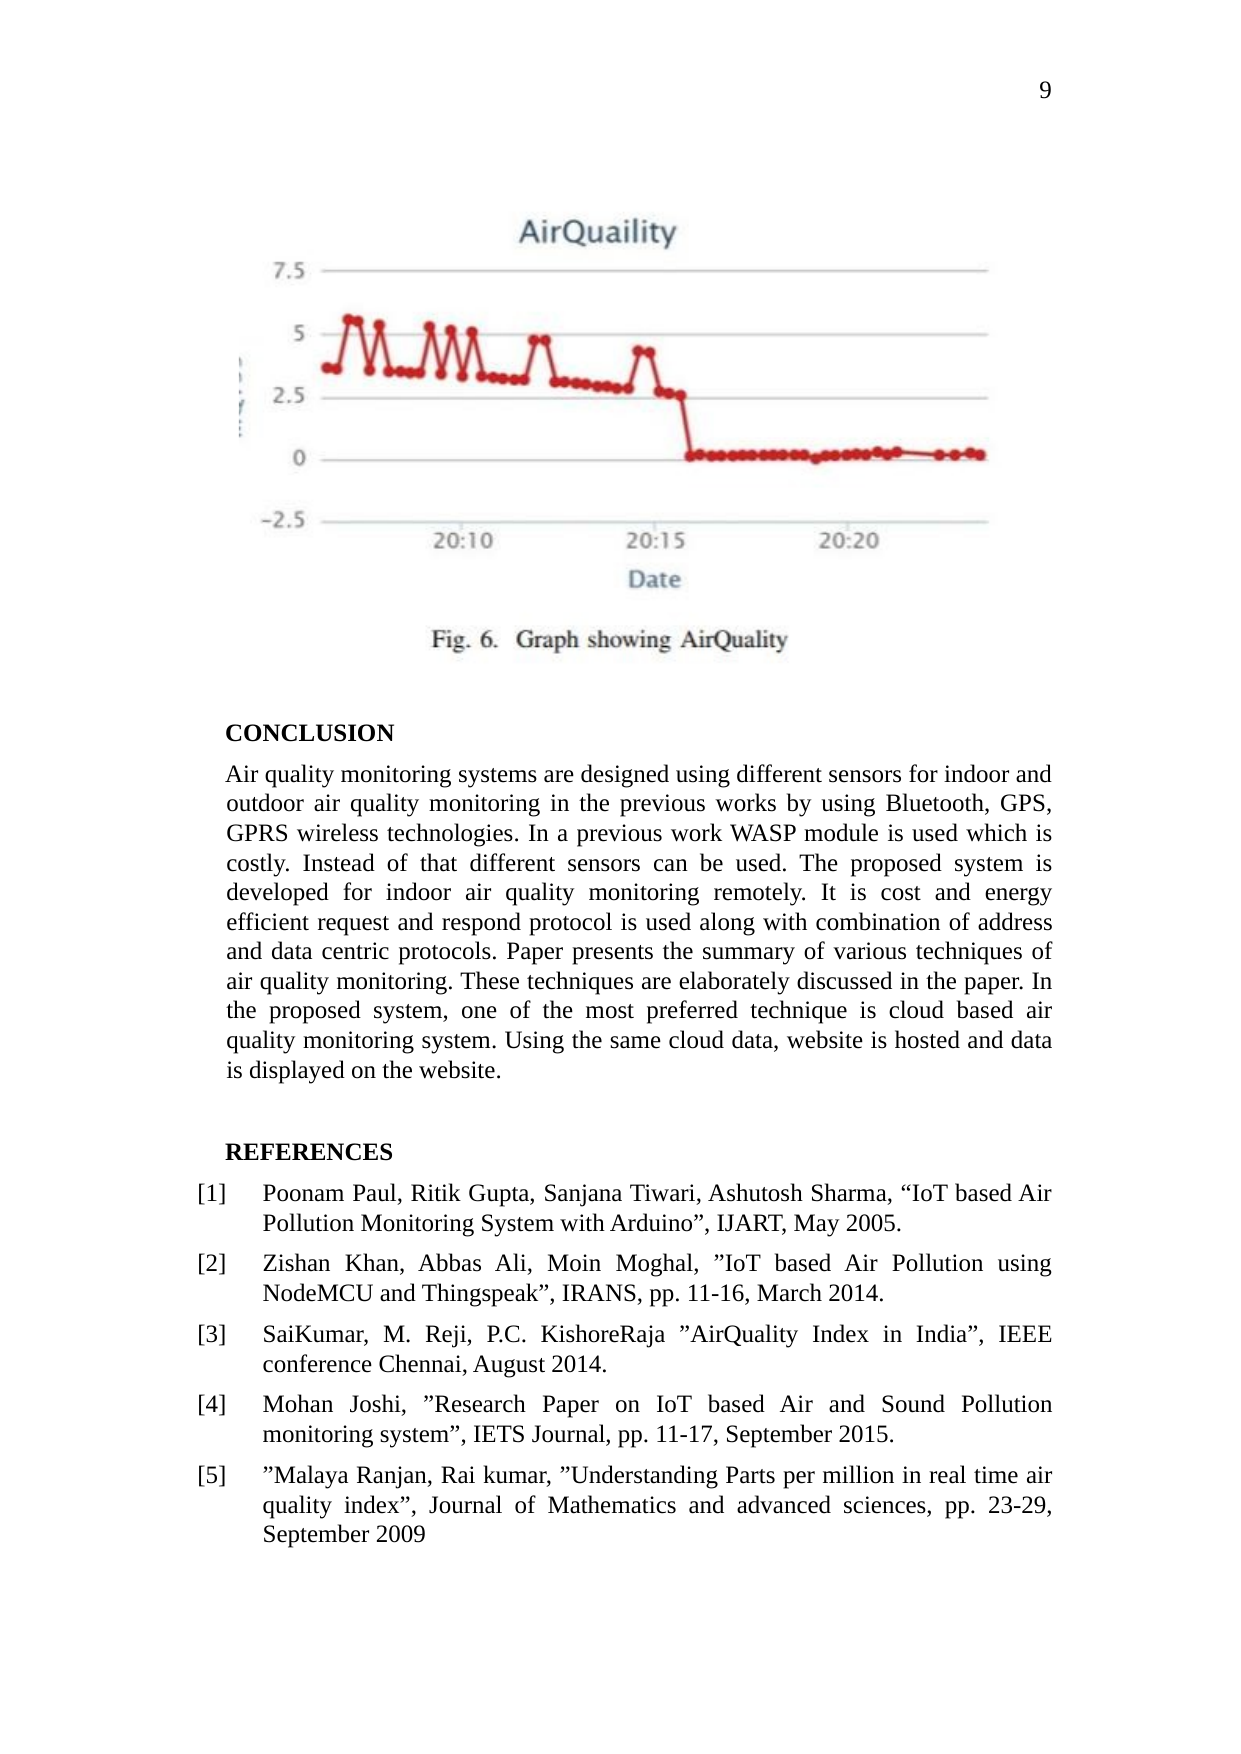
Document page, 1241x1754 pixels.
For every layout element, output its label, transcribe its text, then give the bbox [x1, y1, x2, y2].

text Air quality monitoring systems are designed using different sensors for indoor and outdoor air quality monitoring in the previous works by using Bluetooth, GPS, GPRS wireless technologies. In a previous work WASP module is used which is costly. Instead of that different sensors can be used. The proposed system is developed for indoor air quality monitoring remotely. It is cost and energy efficient request and respond protocol is used along with combination of address and data centric protocols. Paper presents the summary of various techniques of air quality monitoring. These techniques are elaborately discussed in the paper. In the proposed system, one of the most preferred technique is cloud based air quality monitoring system. Using the same cloud data, website is hosted and data is displayed on the website. [225, 759, 1053, 1083]
list Zishan Khan, Abbas Ali, Moin Moghal, ”IoT based Air Pollution using NodeMCU and Thingspeak”, IRANS, pp. 11-16, March 2014. [197, 1248, 1053, 1307]
list ”Malaya Ranjan, Rai kumar, ”Understanding Parts per million in real time air quality index”, Journal of Mathematics and advanced sciences, pp. 23-29, September 2009 [197, 1460, 1053, 1548]
list Mohan Joshi, ”Research Paper on IoT based Air and Sound Pollution monitoring system”, IETS Journal, pp. 11-17, September 2015. [197, 1389, 1053, 1448]
list Poonam Paul, Ritik Gupta, Sanjana Tiwari, Ashutosh Sharma, “IoT based Air Pollution Monitoring System with Arduino”, IJART, May 2005. [197, 1178, 1053, 1236]
subtitle REFERENCES [225, 1137, 1015, 1166]
list SaiKumar, M. Reji, P.C. KishoreRaja ”AirQuality Index in India”, IEEE conference Chennai, August 2014. [197, 1319, 1053, 1377]
picture [238, 187, 1016, 671]
subtitle CONCLUSION [225, 718, 1015, 747]
